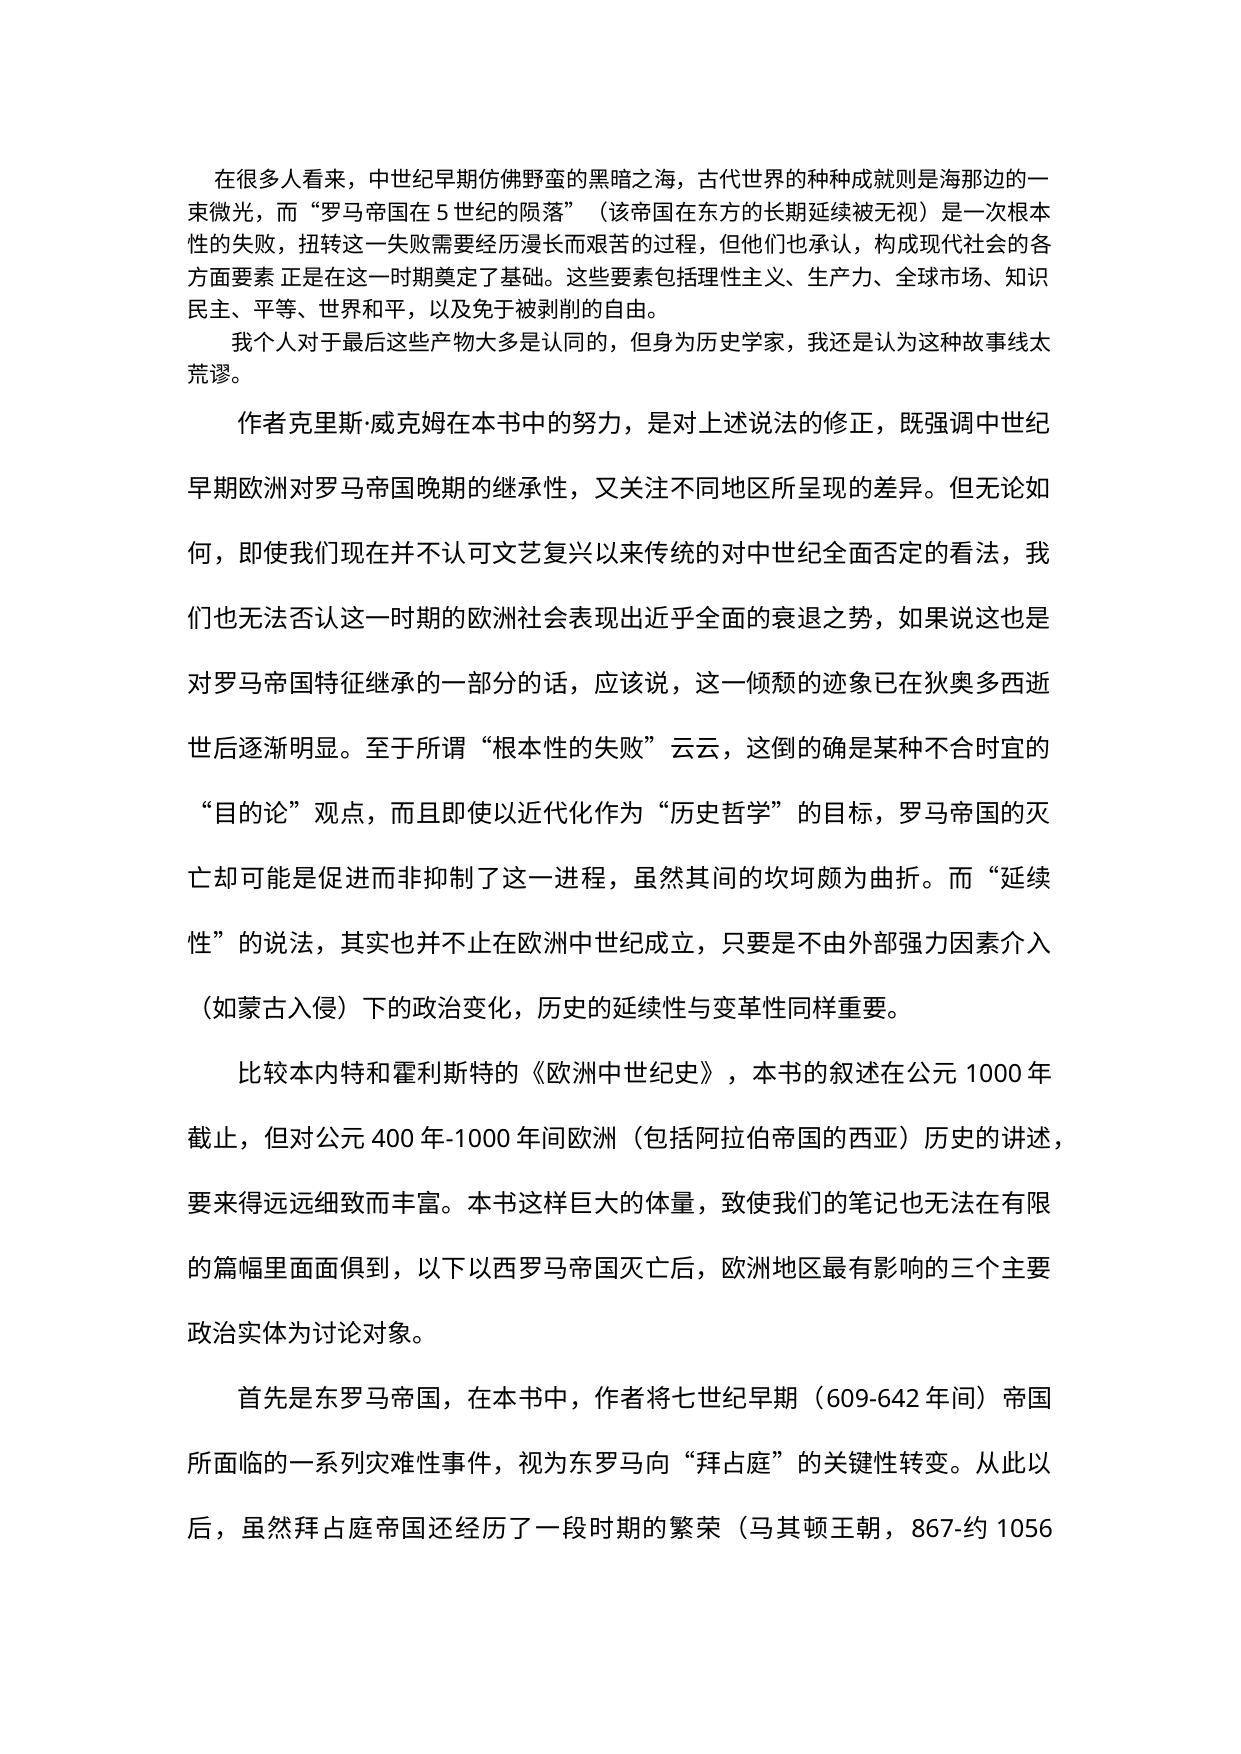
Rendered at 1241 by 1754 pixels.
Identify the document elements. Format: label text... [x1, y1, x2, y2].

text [187, 1364, 1053, 1559]
text 比较本内特和霍利斯特的《欧洲中世纪史》，本书的叙述在公元1000年截止，但对公元400年-1000年间欧洲（包括阿拉伯帝国的西亚）历史的讲述，要来得远远细致而丰富。本书这样巨大的体量，致使我们的笔记也无法在有限的篇幅里面面俱到，以下以西罗马帝国灭亡后，欧洲地区最有影响的三个主要政治实体为讨论对象。 [187, 1039, 1053, 1364]
text 作者克里斯·威克姆在本书中的努力，是对上述说法的修正，既强调中世纪早期欧洲对罗马帝国晚期的继承性，又关注不同地区所呈现的差异。但无论如何，即使我们现在并不认可文艺复兴以来传统的对中世纪全面否定的看法，我们也无法否认这一时期的欧洲社会表现出近乎全面的衰退之势，如果说这也是对罗马帝国特征继承的一部分的话，应该说，这一倾颓的迹象已在狄奥多西逝世后逐渐明显。至于所谓“根本性的失败”云云，这倒的确是某种不合时宜的“目的论”观点，而且即使以近代化作为“历史哲学”的目标，罗马帝国的灭亡却可能是促进而非抑制了这一进程，虽然其间的坎坷颇为曲折。而“延续性”的说法，其实也并不止在欧洲中世纪成立，只要是不由外部强力因素介入（如蒙古入侵）下的政治变化，历史的延续性与变革性同样重要。 [187, 389, 1053, 1039]
text 在很多人看来，中世纪早期仿佛野蛮的黑暗之海，古代世界的种种成就则是海那边的一束微光，而“罗马帝国在5世纪的陨落”（该帝国在东方的长期延续被无视）是一次根本性的失败，扭转这一失败需要经历漫长而艰苦的过程，但他们也承认，构成现代社会的各方面要素 正是在这一时期奠定了基础。这些要素包括理性主义、生产力、全球市场、知识、民主、平等、世界和平，以及免于被剥削的自由。 [187, 162, 1053, 324]
text 我个人对于最后这些产物大多是认同的，但身为历史学家，我还是认为这种故事线太荒谬。 [187, 324, 1053, 389]
